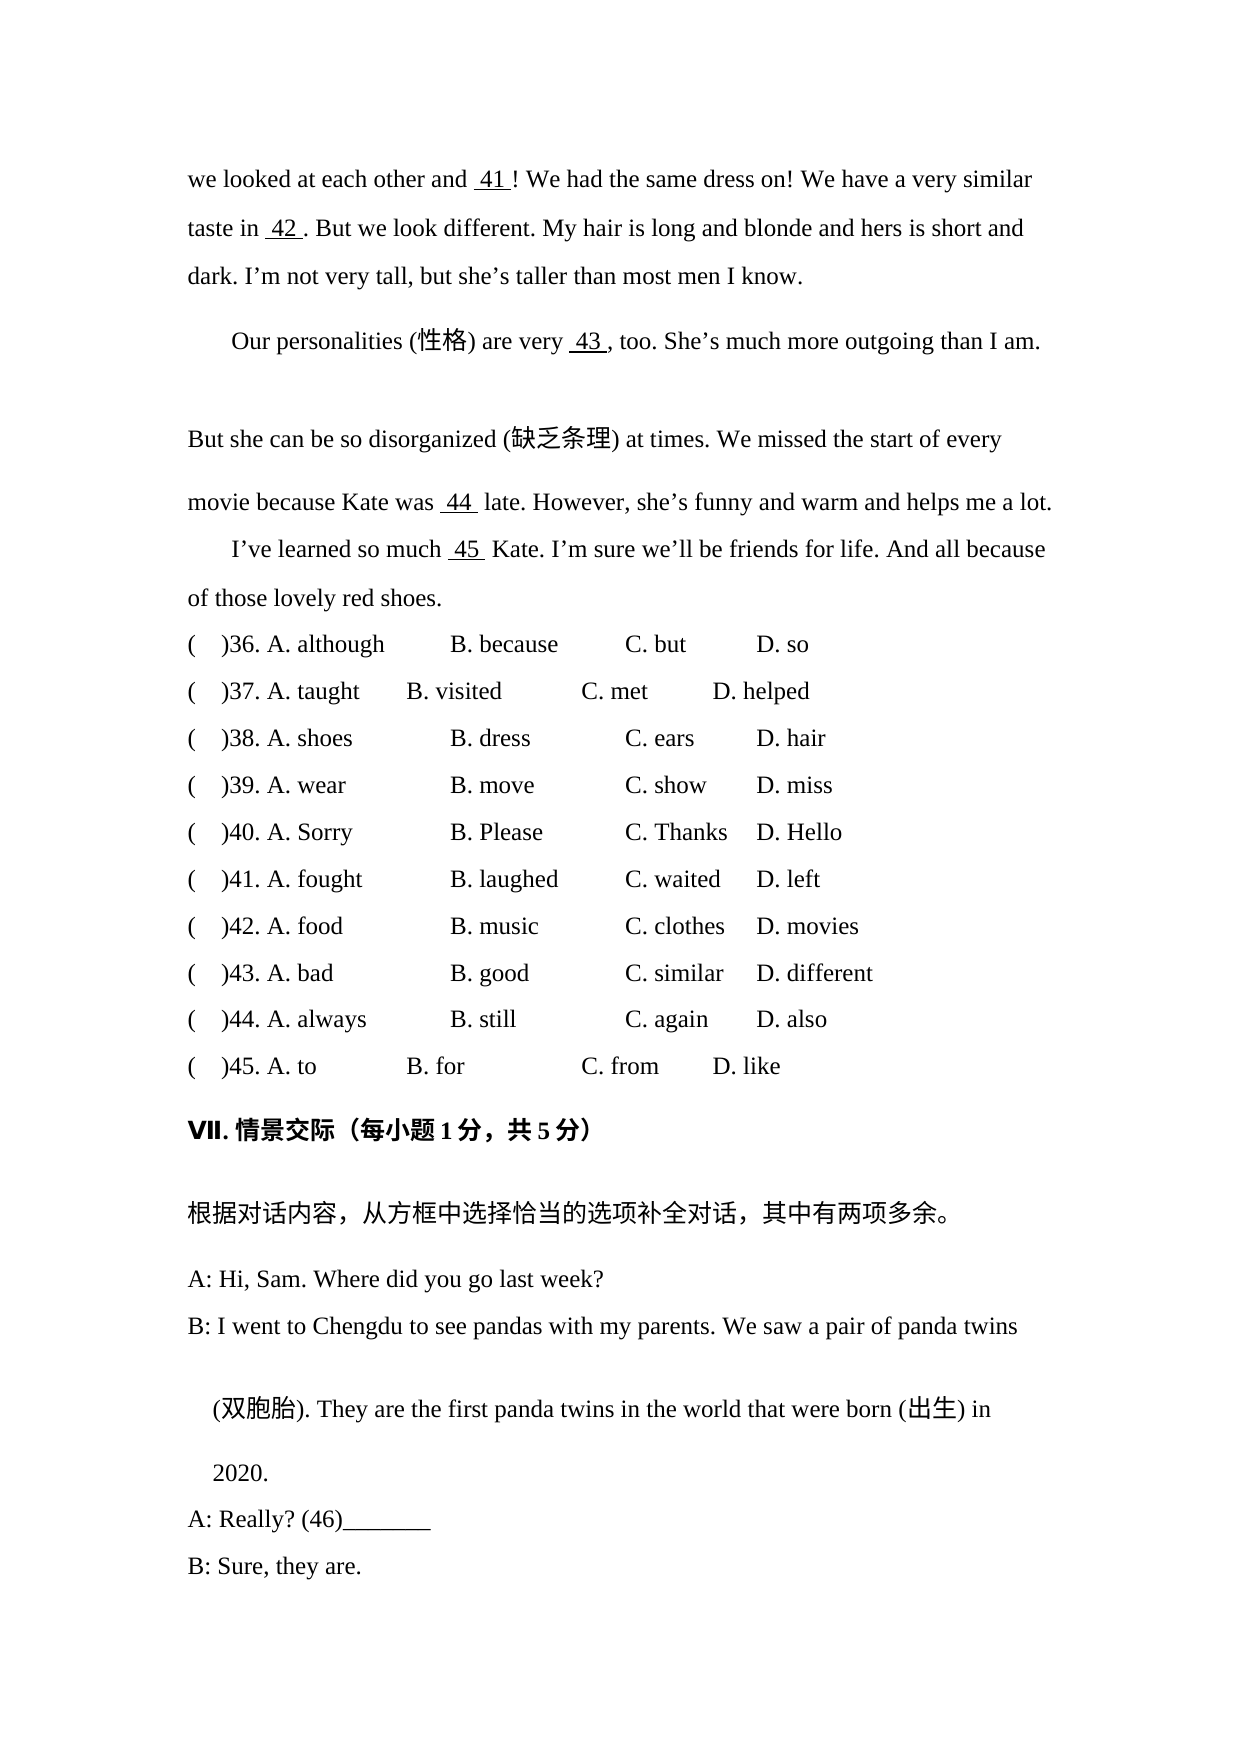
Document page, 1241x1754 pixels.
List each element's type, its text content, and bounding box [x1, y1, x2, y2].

text Our personalities (性格) are very 43 , too. She’s much more outgoing than I am. But she can be so disorganized (缺乏条理) at times. We missed the start of every movie because Kate was 44 late. However, she’s funny and warm and helps me a lot. [187, 306, 1053, 518]
text ( )39. A. wear B. move C. show D. miss [187, 768, 1053, 801]
text ( )38. A. shoes B. dress C. ears D. hair [187, 721, 1053, 754]
text B: I went to Chengdu to see pandas with my parents. We saw a pair of panda twins (双胞胎). They are the first panda twins in the world that were born (出生) in 2020. [187, 1309, 1053, 1488]
text A: Hi, Sam. Where did you go last week? [187, 1263, 1053, 1295]
text 根据对话内容，从方框中选择恰当的选项补全对话，其中有两项多余。 [187, 1179, 1053, 1244]
text ( )37. A. taught B. visited C. met D. helped [187, 674, 1053, 707]
text I’ve learned so much 45 Kate. I’m sure we’ll be friends for life. And all because of those lovely red shoes. [187, 532, 1053, 613]
text Ⅶ. 情景交际（每小题1分，共5分） [187, 1096, 1053, 1161]
text ( )40. A. Sorry B. Please C. Thanks D. Hello [187, 815, 1053, 848]
text ( )42. A. food B. music C. clothes D. movies [187, 909, 1053, 941]
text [187, 162, 1053, 292]
text ( )36. A. although B. because C. but D. so [187, 628, 1053, 660]
text ( )45. A. to B. for C. from D. like [187, 1049, 1053, 1082]
text B: Sure, they are. [187, 1549, 1053, 1582]
text ( )41. A. fought B. laughed C. waited D. left [187, 862, 1053, 894]
text ( )44. A. always B. still C. again D. also [187, 1003, 1053, 1035]
text ( )43. A. bad B. good C. similar D. different [187, 956, 1053, 988]
text A: Really? (46)_______ [187, 1503, 1053, 1535]
